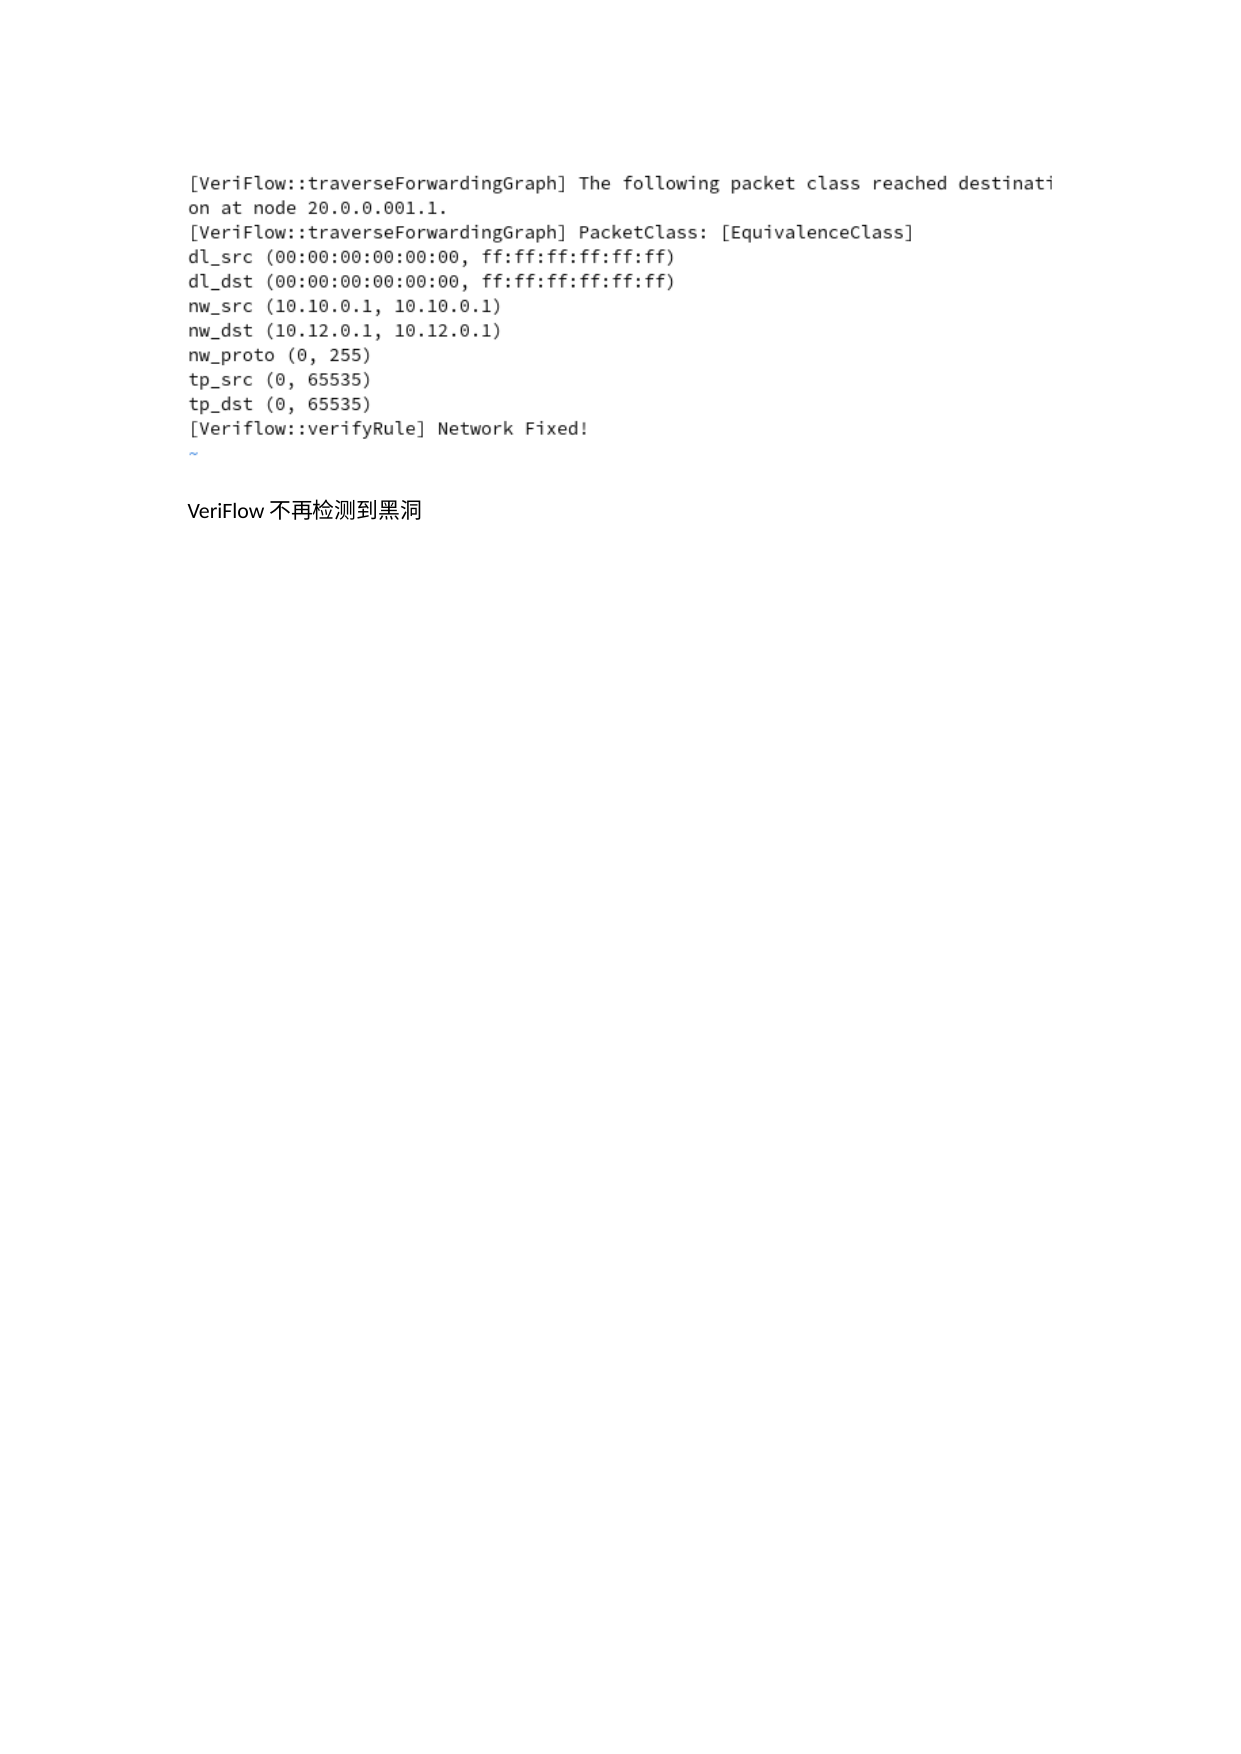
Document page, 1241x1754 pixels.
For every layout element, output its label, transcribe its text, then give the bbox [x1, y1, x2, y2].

picture [187, 162, 1052, 458]
list VeriFlow不再检测到黑洞 [187, 492, 1053, 525]
